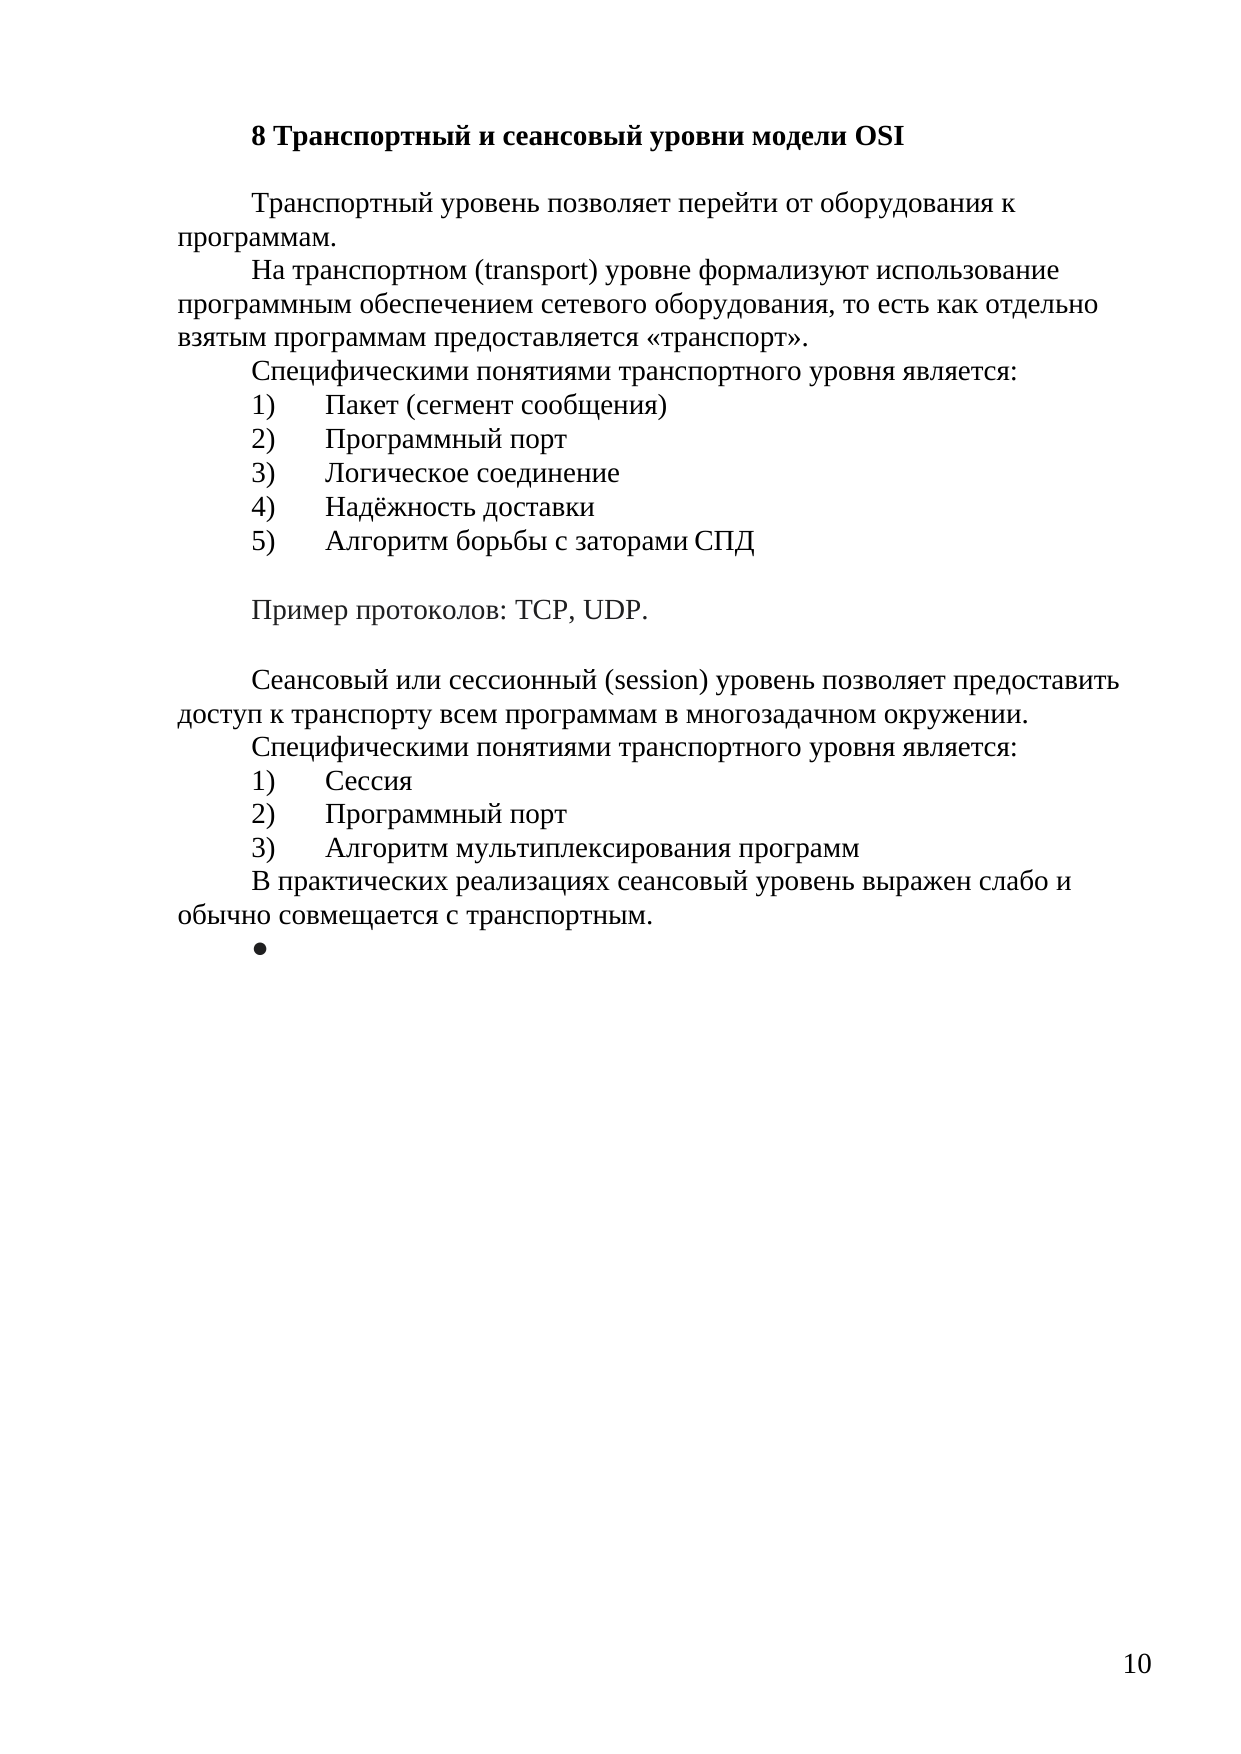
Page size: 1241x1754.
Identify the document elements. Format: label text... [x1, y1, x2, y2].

list Надёжность доставки [177, 489, 1152, 523]
list Логическое соединение [177, 455, 1152, 488]
list Алгоритм мультиплексирования программ [177, 830, 1152, 863]
list Сессия [177, 763, 1152, 796]
text Пример протоколов: TCP, UDP. [177, 592, 1152, 625]
text Специфическими понятиями транспортного уровня является: [177, 729, 1152, 763]
text Сеансовый или сессионный (session) уровень позволяет предоставить доступ к транспорту всем программам в многозадачном окружении. [177, 662, 1152, 729]
text На транспортном (transport) уровне формализуют использование программным обеспечением сетевого оборудования, то есть как отдельно взятым программам предоставляется «транспорт». [177, 252, 1152, 353]
text В практических реализациях сеансовый уровень выражен слабо и обычно совмещается с транспортным. [177, 863, 1152, 931]
text Специфическими понятиями транспортного уровня является: [177, 353, 1152, 387]
list Программный порт [177, 796, 1152, 830]
list Программный порт [177, 421, 1152, 454]
subtitle 8 Транспортный и сеансовый уровни модели OSI [177, 118, 1152, 152]
list Алгоритм борьбы с заторами СПД [177, 523, 1152, 557]
list Пакет (сегмент сообщения) [177, 387, 1152, 420]
text Транспортный уровень позволяет перейти от оборудования к программам. [177, 185, 1152, 252]
